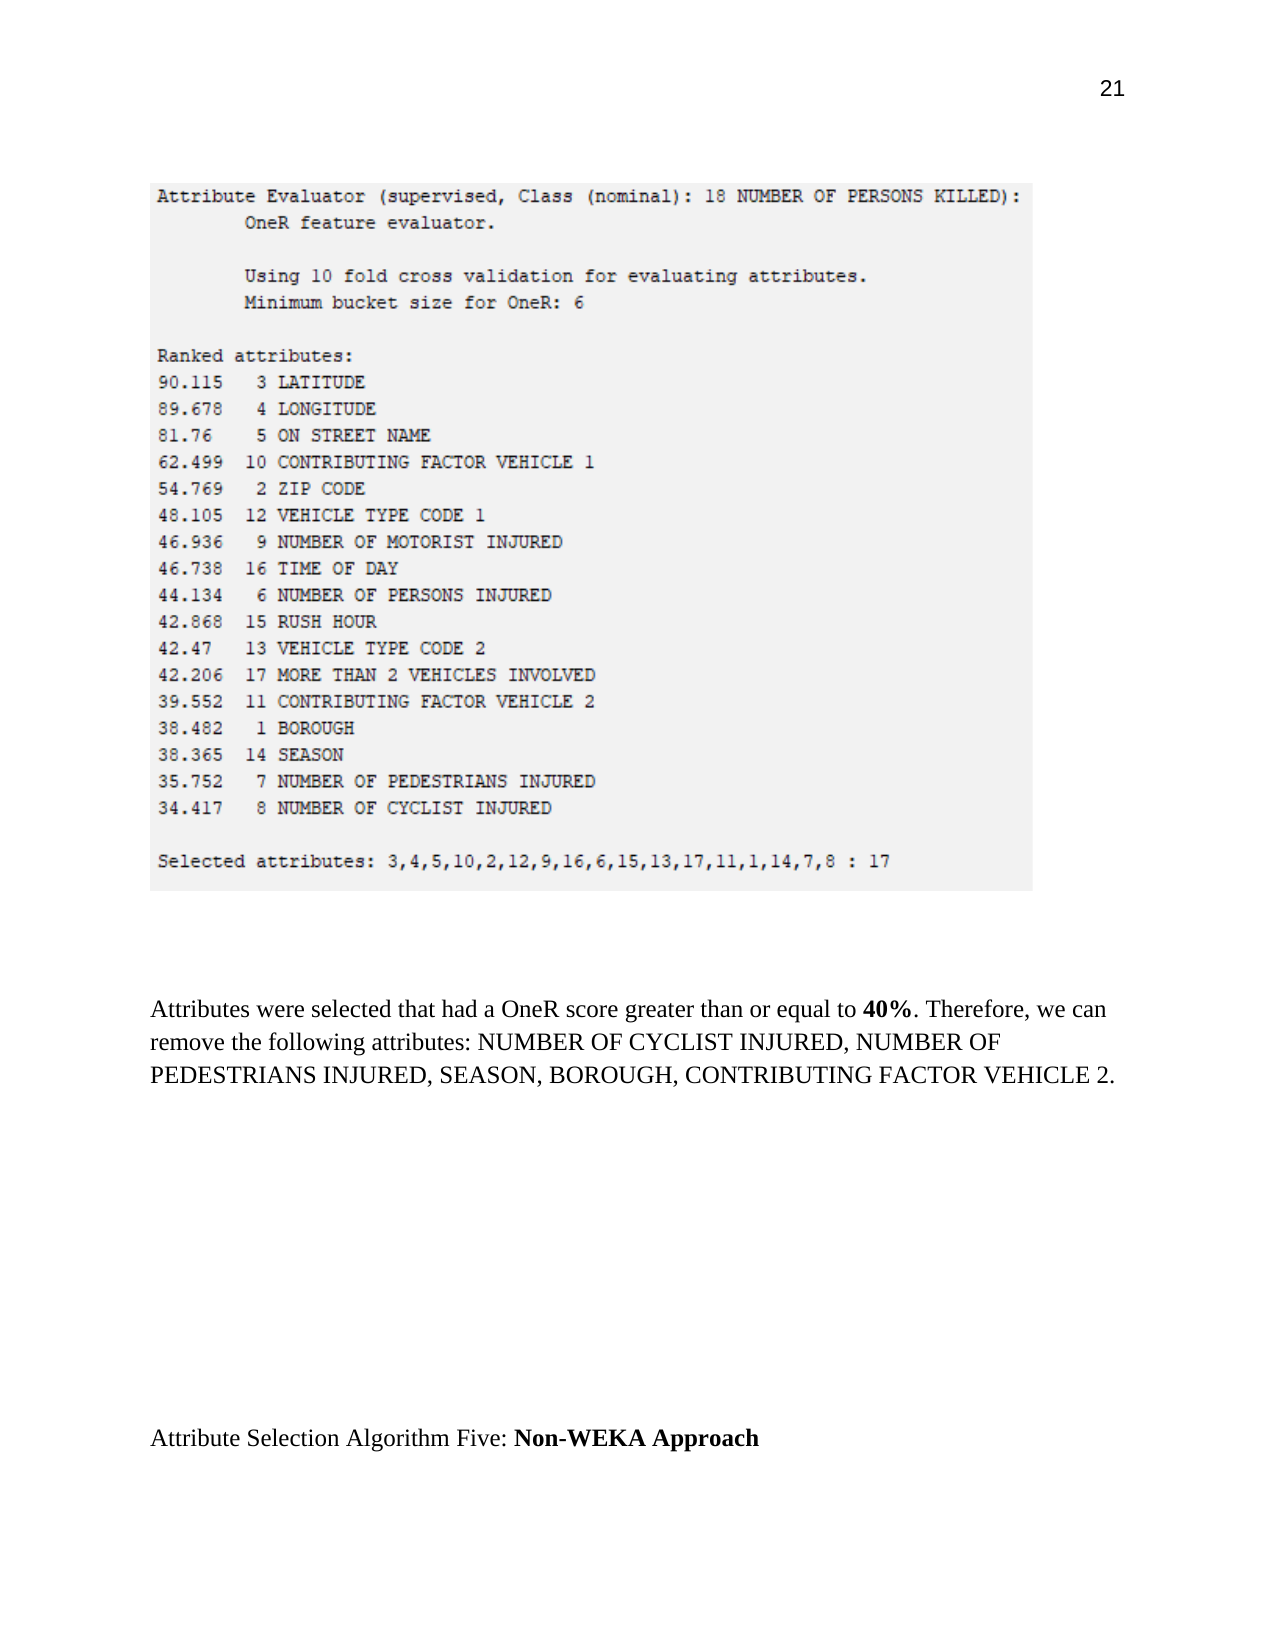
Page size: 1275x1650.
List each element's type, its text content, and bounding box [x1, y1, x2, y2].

text Attribute Selection Algorithm Five: Non-WEKA Approach [150, 1423, 1125, 1452]
picture [150, 183, 1033, 891]
text Attributes were selected that had a OneR score greater than or equal to 40%. Therefore, we can remove the following attributes: NUMBER OF CYCLIST INJURED, NUMBER OF PEDESTRIANS INJURED, SEASON, BOROUGH, CONTRIBUTING FACTOR VEHICLE 2. [150, 994, 1125, 1088]
